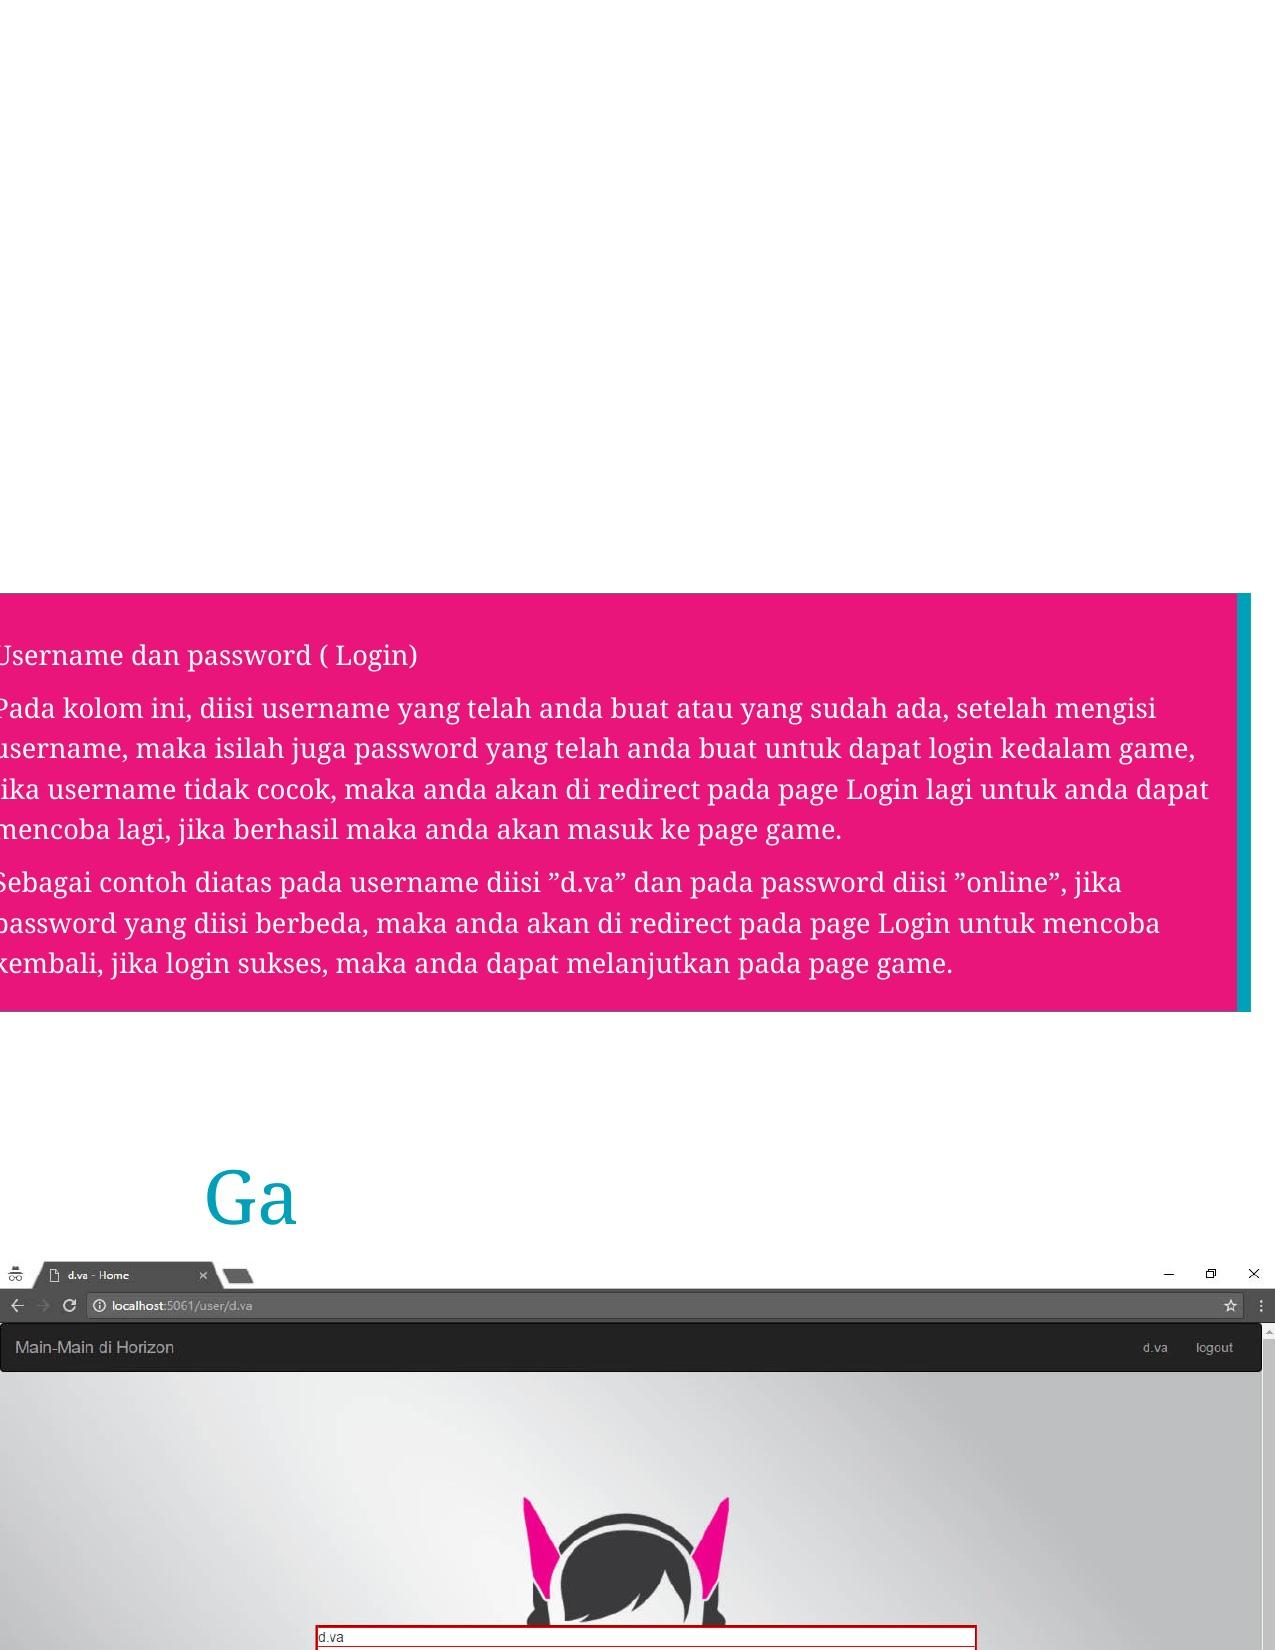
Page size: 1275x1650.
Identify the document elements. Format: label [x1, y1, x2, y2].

picture [0, 1261, 1275, 1650]
